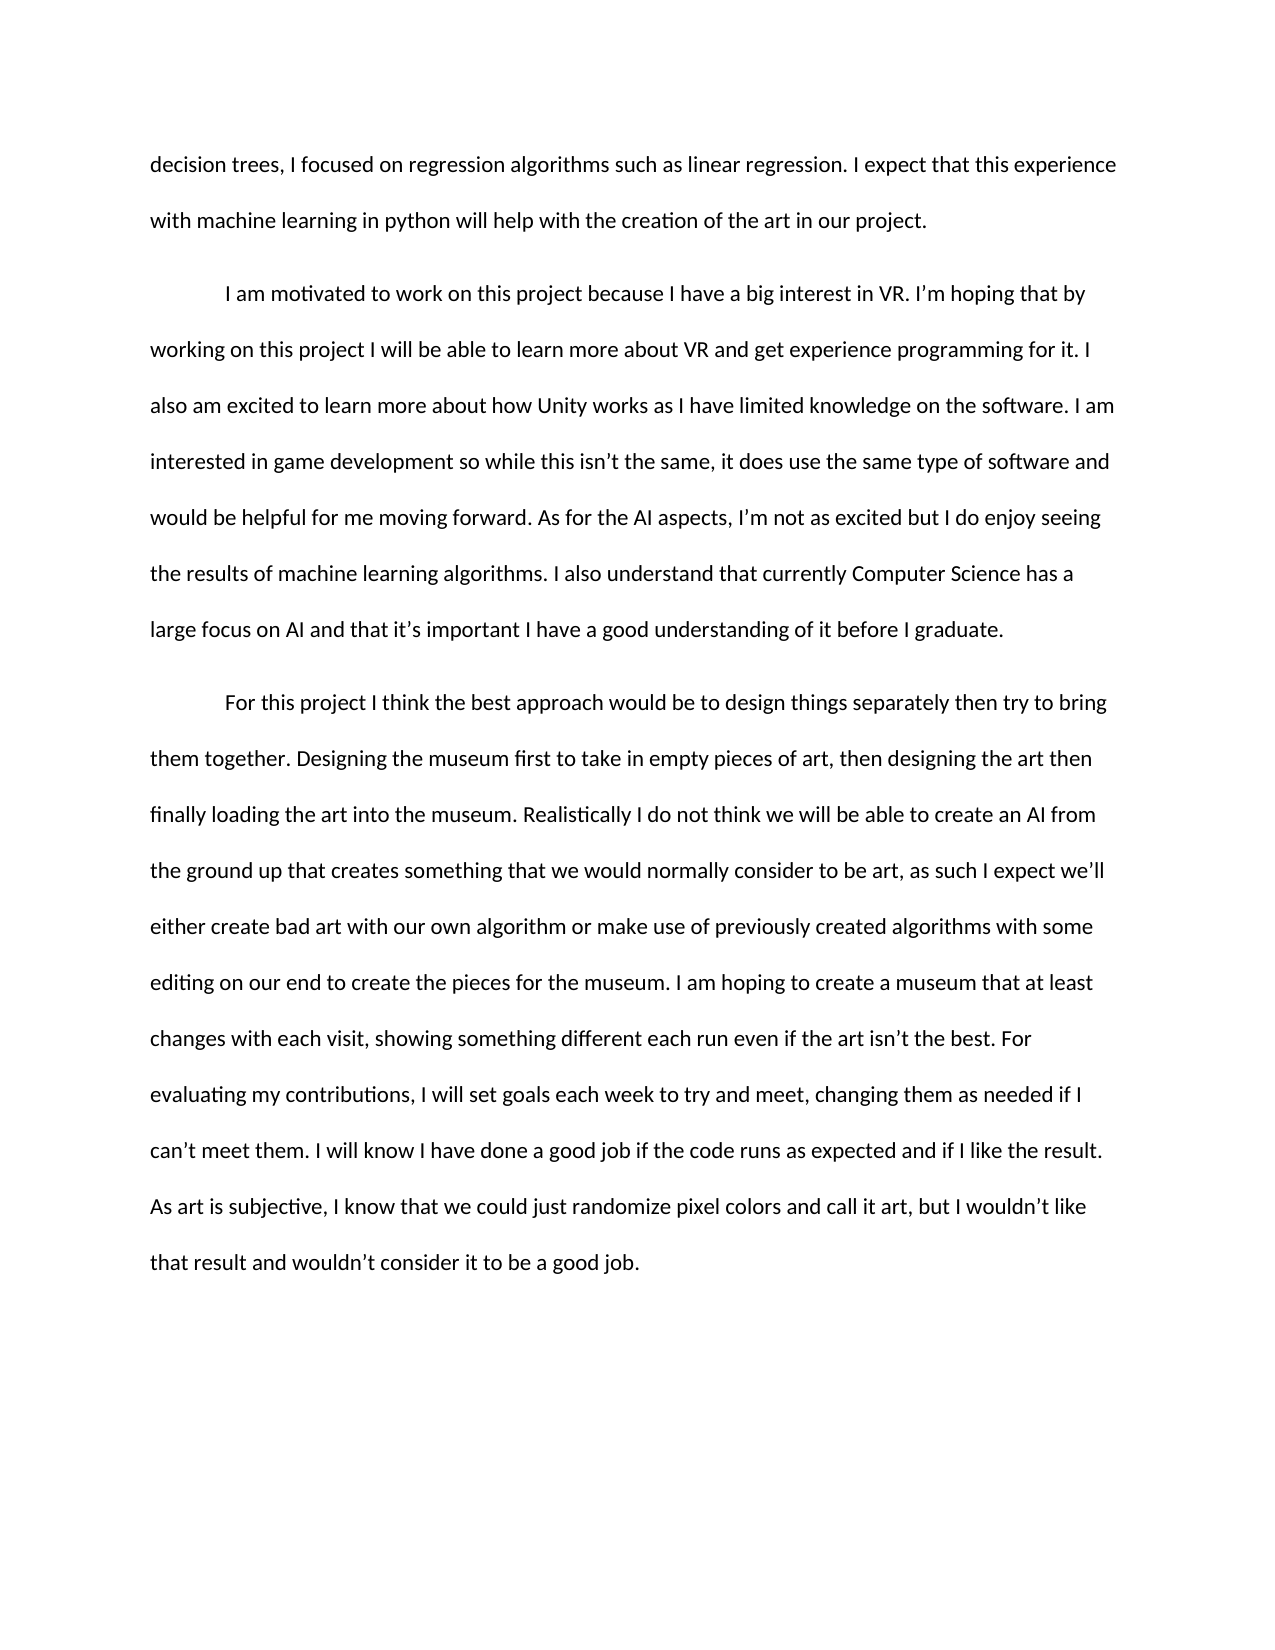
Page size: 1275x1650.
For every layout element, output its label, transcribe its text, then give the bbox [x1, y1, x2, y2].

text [150, 150, 1125, 234]
text I am motivated to work on this project because I have a big interest in VR. I’m hoping that by working on this project I will be able to learn more about VR and get experience programming for it. I also am excited to learn more about how Unity works as I have limited knowledge on the software. I am interested in game development so while this isn’t the same, it does use the same type of software and would be helpful for me moving forward. As for the AI aspects, I’m not as excited but I do enjoy seeing the results of machine learning algorithms. I also understand that currently Computer Science has a large focus on AI and that it’s important I have a good understanding of it before I graduate. [150, 279, 1125, 643]
text For this project I think the best approach would be to design things separately then try to bring them together. Designing the museum first to take in empty pieces of art, then designing the art then finally loading the art into the museum. Realistically I do not think we will be able to create an AI from the ground up that creates something that we would normally consider to be art, as such I expect we’ll either create bad art with our own algorithm or make use of previously created algorithms with some editing on our end to create the pieces for the museum. I am hoping to create a museum that at least changes with each visit, showing something different each run even if the art isn’t the best. For evaluating my contributions, I will set goals each week to try and meet, changing them as needed if I can’t meet them. I will know I have done a good job if the code runs as expected and if I like the result. As art is subjective, I know that we could just randomize pixel colors and call it art, but I wouldn’t like that result and wouldn’t consider it to be a good job. [150, 688, 1125, 1276]
